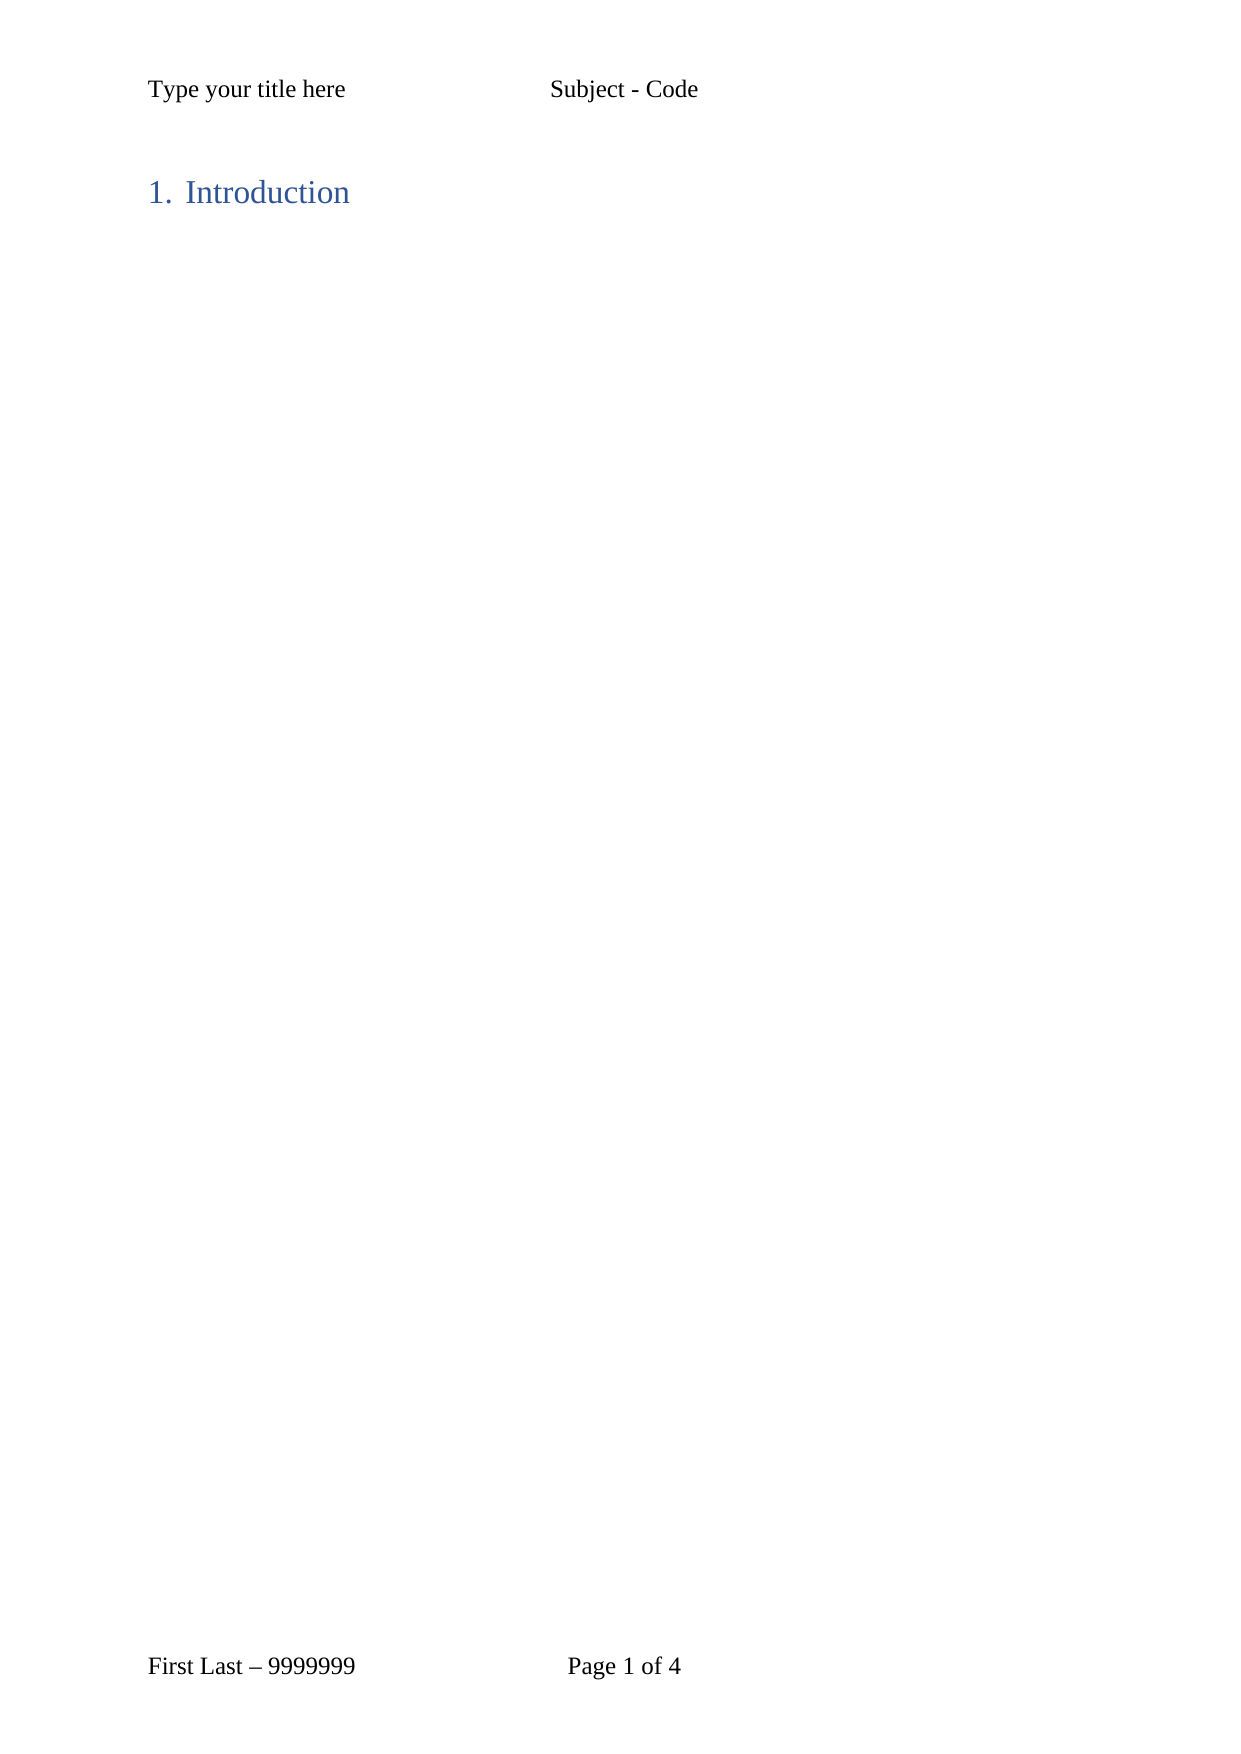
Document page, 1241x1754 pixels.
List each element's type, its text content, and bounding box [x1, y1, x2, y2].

subtitle Introduction [148, 173, 1092, 211]
